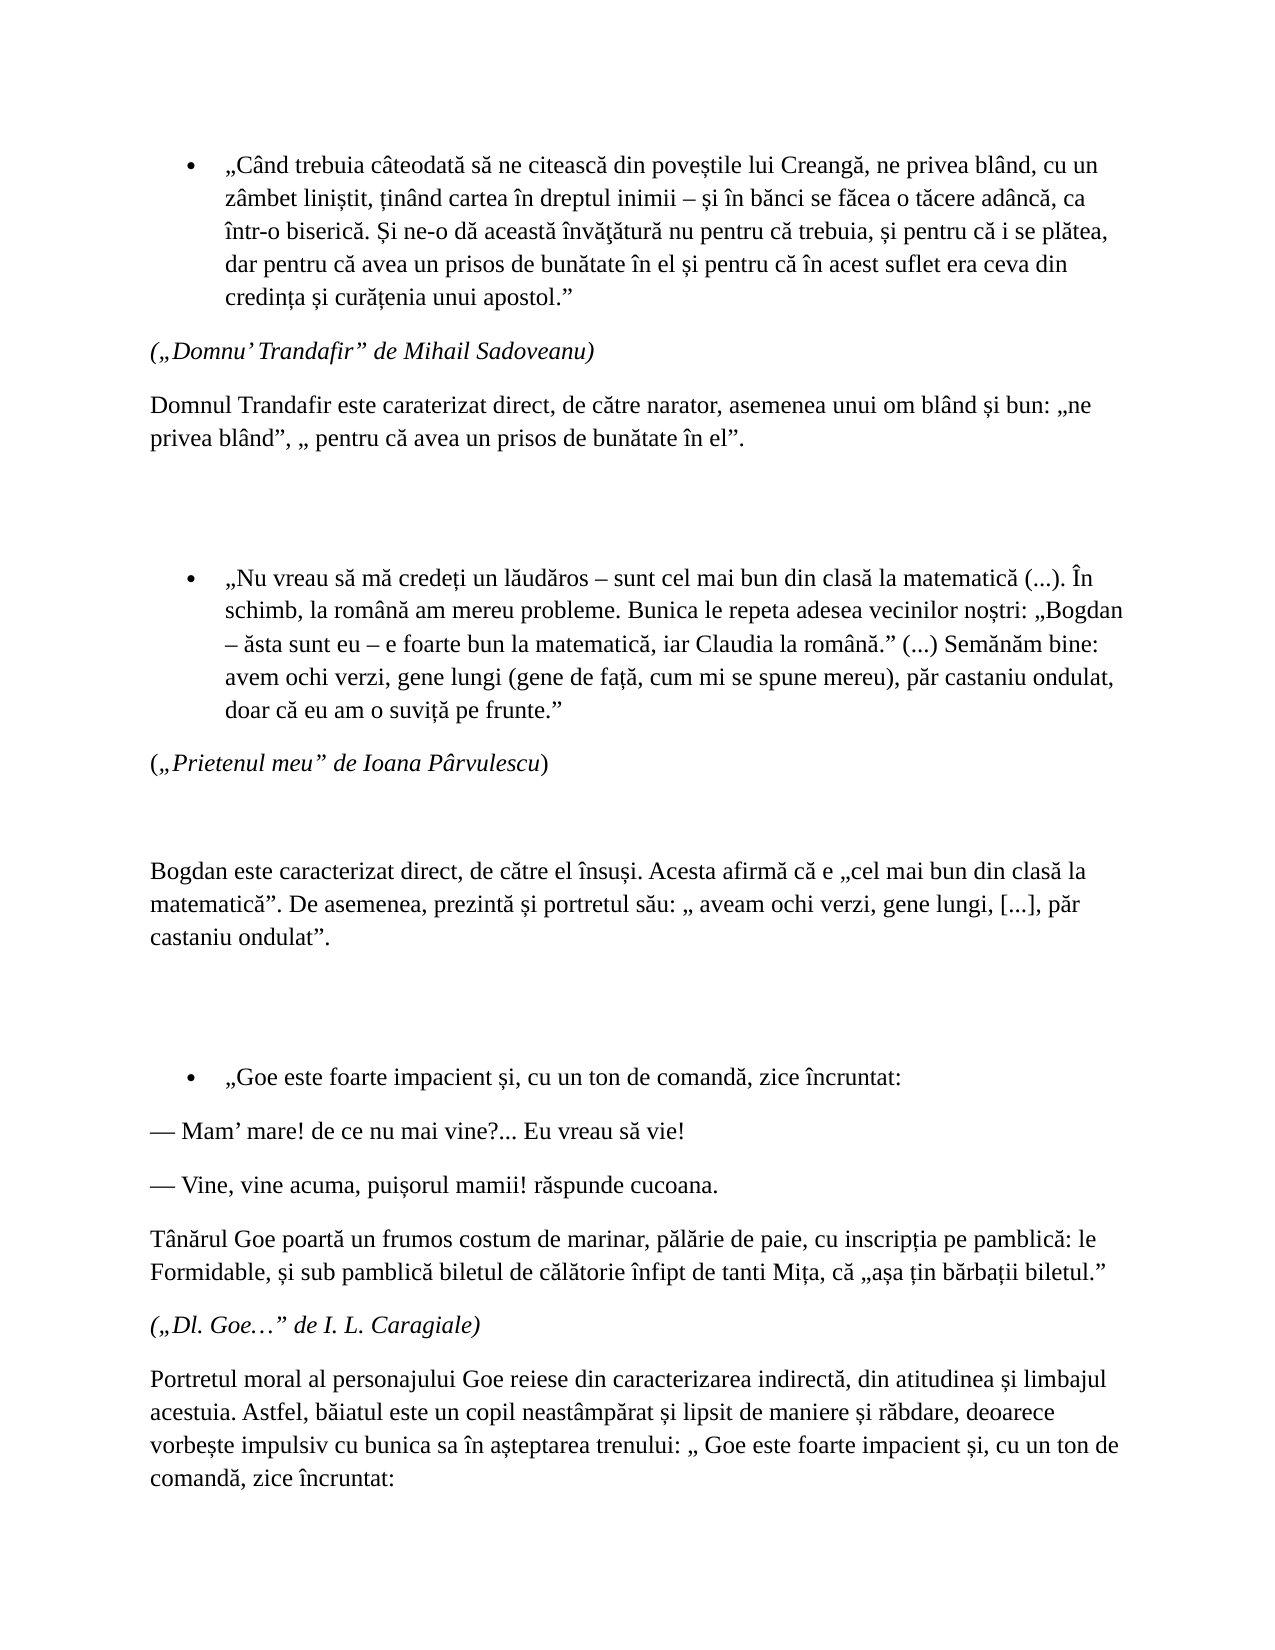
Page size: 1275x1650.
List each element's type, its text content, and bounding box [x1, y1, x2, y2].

text Domnul Trandafir este caraterizat direct, de către narator, asemenea unui om blând și bun: „ne privea blând”, „ pentru că avea un prisos de bunătate în el”. [150, 390, 1125, 452]
list „Când trebuia câteodată să ne citească din poveștile lui Creangă, ne privea blând, cu un zâmbet liniștit, ținând cartea în dreptul inimii – și în bănci se făcea o tăcere adâncă, ca într-o biserică. Și ne-o dă această învăţătură nu pentru că trebuia, și pentru că i se plătea, dar pentru că avea un prisos de bunătate în el și pentru că în acest suflet era ceva din credința și curățenia unui apostol.” [187, 150, 1125, 311]
text Bogdan este caracterizat direct, de către el însuși. Acesta afirmă că e „cel mai bun din clasă la matematică”. De asemenea, prezintă și portretul său: „ aveam ochi verzi, gene lungi, [...], păr castaniu ondulat”. [150, 856, 1125, 951]
text („Domnu’ Trandafir” de Mihail Sadoveanu) [150, 336, 1125, 365]
text — Mam’ mare! de ce nu mai vine?... Eu vreau să vie! [150, 1116, 1125, 1145]
text („Prietenul meu” de Ioana Pârvulescu) [150, 748, 1125, 777]
text — Vine, vine acuma, puișorul mamii! răspunde cucoana. [150, 1170, 1125, 1198]
text Portretul moral al personajului Goe reiese din caracterizarea indirectă, din atitudinea și limbajul acestuia. Astfel, băiatul este un copil neastâmpărat și lipsit de maniere și răbdare, deoarece vorbește impulsiv cu bunica sa în așteptarea trenului: „ Goe este foarte impacient și, cu un ton de comandă, zice încruntat: [150, 1364, 1125, 1492]
list „Nu vreau să mă credeți un lăudăros – sunt cel mai bun din clasă la matematică (...). În schimb, la română am mereu probleme. Bunica le repeta adesea vecinilor noștri: „Bogdan – ăsta sunt eu – e foarte bun la matematică, iar Claudia la română.” (...) Semănăm bine: avem ochi verzi, gene lungi (gene de față, cum mi se spune mereu), păr castaniu ondulat, doar că eu am o suviță pe frunte.” [187, 563, 1125, 723]
list „Goe este foarte impacient și, cu un ton de comandă, zice încruntat: [187, 1062, 1125, 1091]
text („Dl. Goe…” de I. L. Caragiale) [150, 1311, 1125, 1339]
text Tânărul Goe poartă un frumos costum de marinar, pălărie de paie, cu inscripția pe pamblică: le Formidable, și sub pamblică biletul de călătorie înfipt de tanti Mița, că „așa țin bărbații biletul.” [150, 1224, 1125, 1285]
